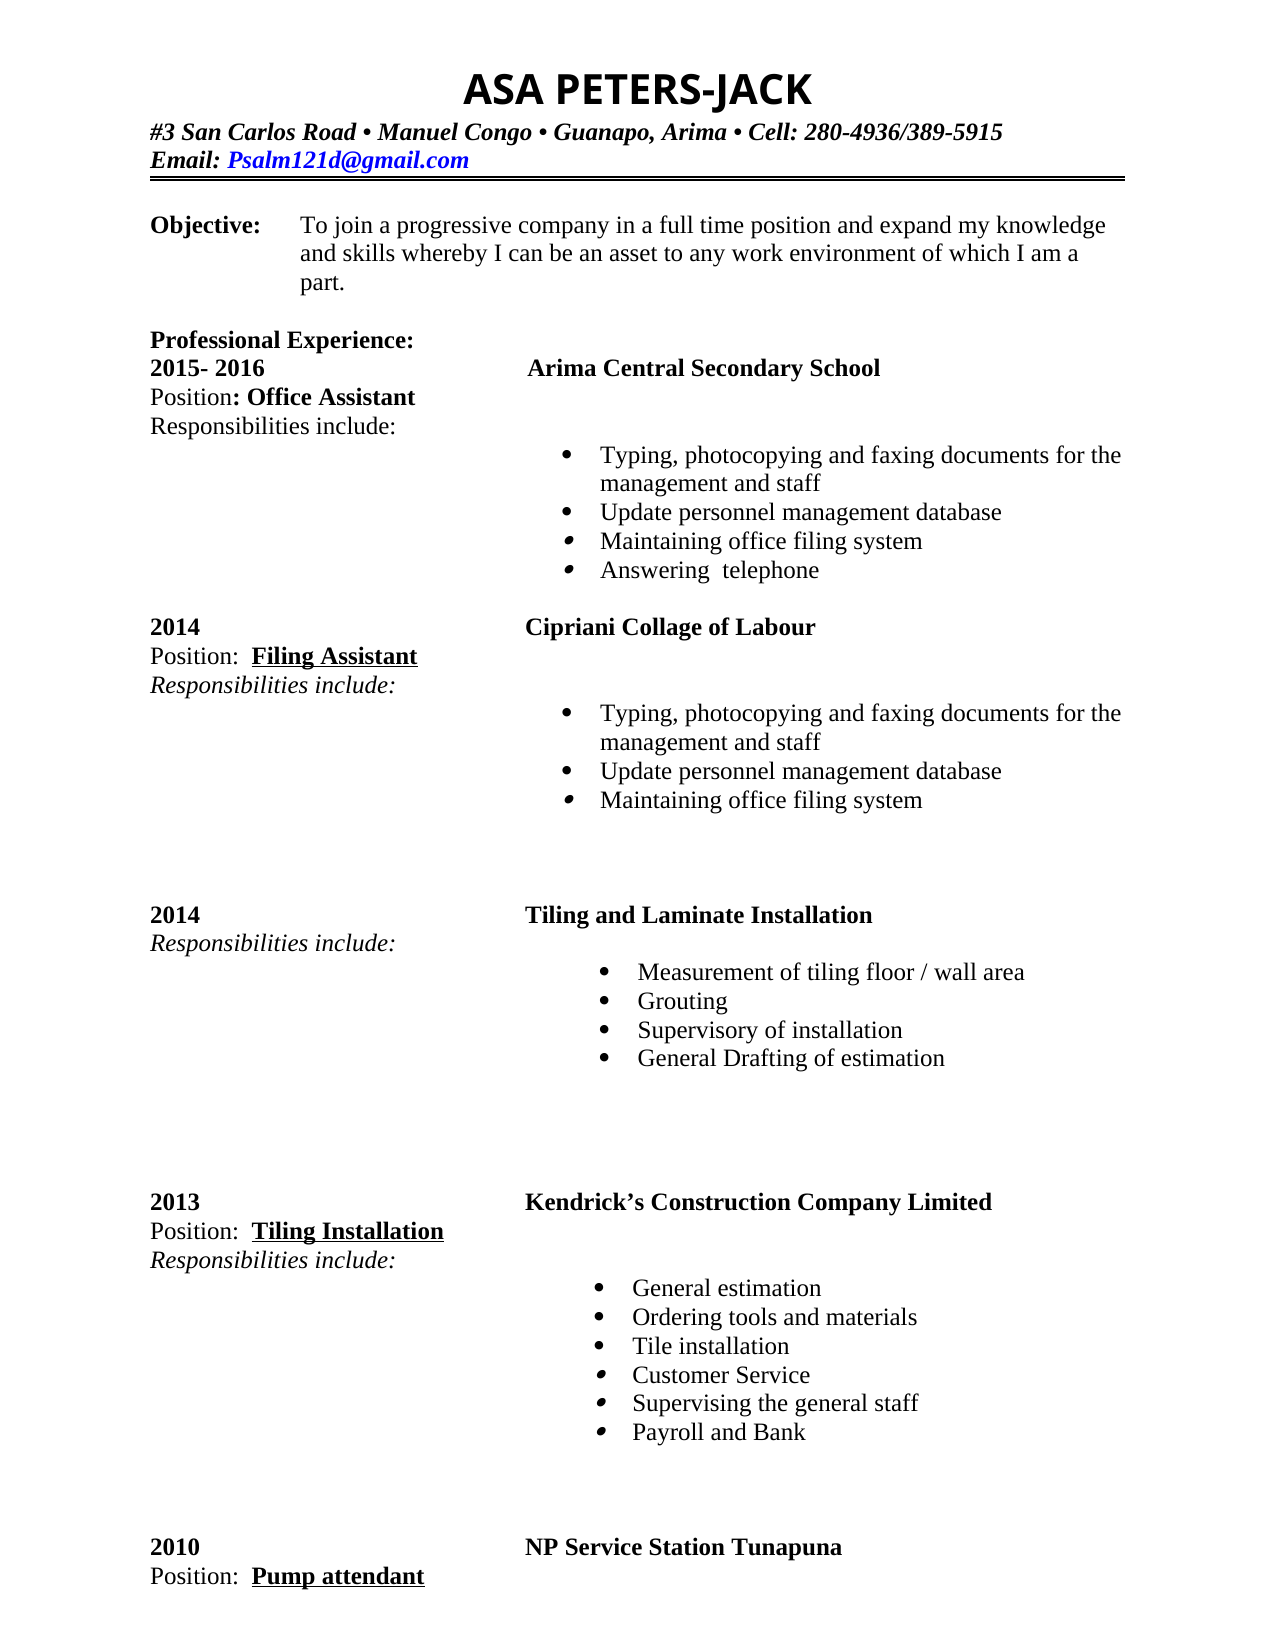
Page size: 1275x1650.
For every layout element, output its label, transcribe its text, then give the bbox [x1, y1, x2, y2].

text 2015- 2016 Arima Central Secondary School [150, 353, 1125, 382]
list Update personnel management database [562, 756, 1125, 785]
list Answering telephone [562, 555, 1125, 583]
text Responsibilities include: [150, 1245, 1125, 1273]
list Grouting [600, 986, 1125, 1015]
list General Drafting of estimation [600, 1043, 1125, 1072]
text Responsibilities include: [150, 670, 1125, 698]
list Supervising the general staff [594, 1388, 1125, 1417]
text 2010 NP Service Station Tunapuna [150, 1532, 1125, 1561]
list Tile installation [594, 1331, 1125, 1360]
text Professional Experience: [150, 325, 1125, 353]
text Objective: To join a progressive company in a full time position and expand my knowledge and skills whereby I can be an asset to any work environment of which I am a part. [150, 210, 1125, 296]
text #3 San Carlos Road • Manuel Congo • Guanapo, Arima • Cell: 280-4936/389-5915 [150, 117, 1125, 146]
text 2013 Kendrick’s Construction Company Limited [150, 1187, 1125, 1216]
list Supervisory of installation [600, 1015, 1125, 1043]
list Payroll and Bank [594, 1417, 1125, 1446]
text Position: Pump attendant [150, 1561, 1125, 1590]
list Customer Service [594, 1360, 1125, 1388]
text Position: Filing Assistant [150, 641, 1125, 670]
list Maintaining office filing system [562, 526, 1125, 555]
text Position: Office Assistant [150, 382, 1125, 411]
list Typing, photocopying and faxing documents for the management and staff [562, 698, 1125, 756]
list General estimation [594, 1273, 1125, 1302]
text 2014 Tiling and Laminate Installation [150, 900, 1125, 928]
text Responsibilities include: [150, 928, 1125, 957]
list Ordering tools and materials [594, 1302, 1125, 1331]
text ASA PETERS-JACK [150, 60, 1125, 117]
list Maintaining office filing system [562, 785, 1125, 813]
list Typing, photocopying and faxing documents for the management and staff [562, 440, 1125, 497]
list Update personnel management database [562, 497, 1125, 526]
text Email: Psalm121d@gmail.com [150, 146, 1125, 176]
text Position: Tiling Installation [150, 1216, 1125, 1245]
list Measurement of tiling floor / wall area [600, 957, 1125, 986]
text Responsibilities include: [150, 411, 1125, 440]
text 2014 Cipriani Collage of Labour [150, 612, 1125, 641]
